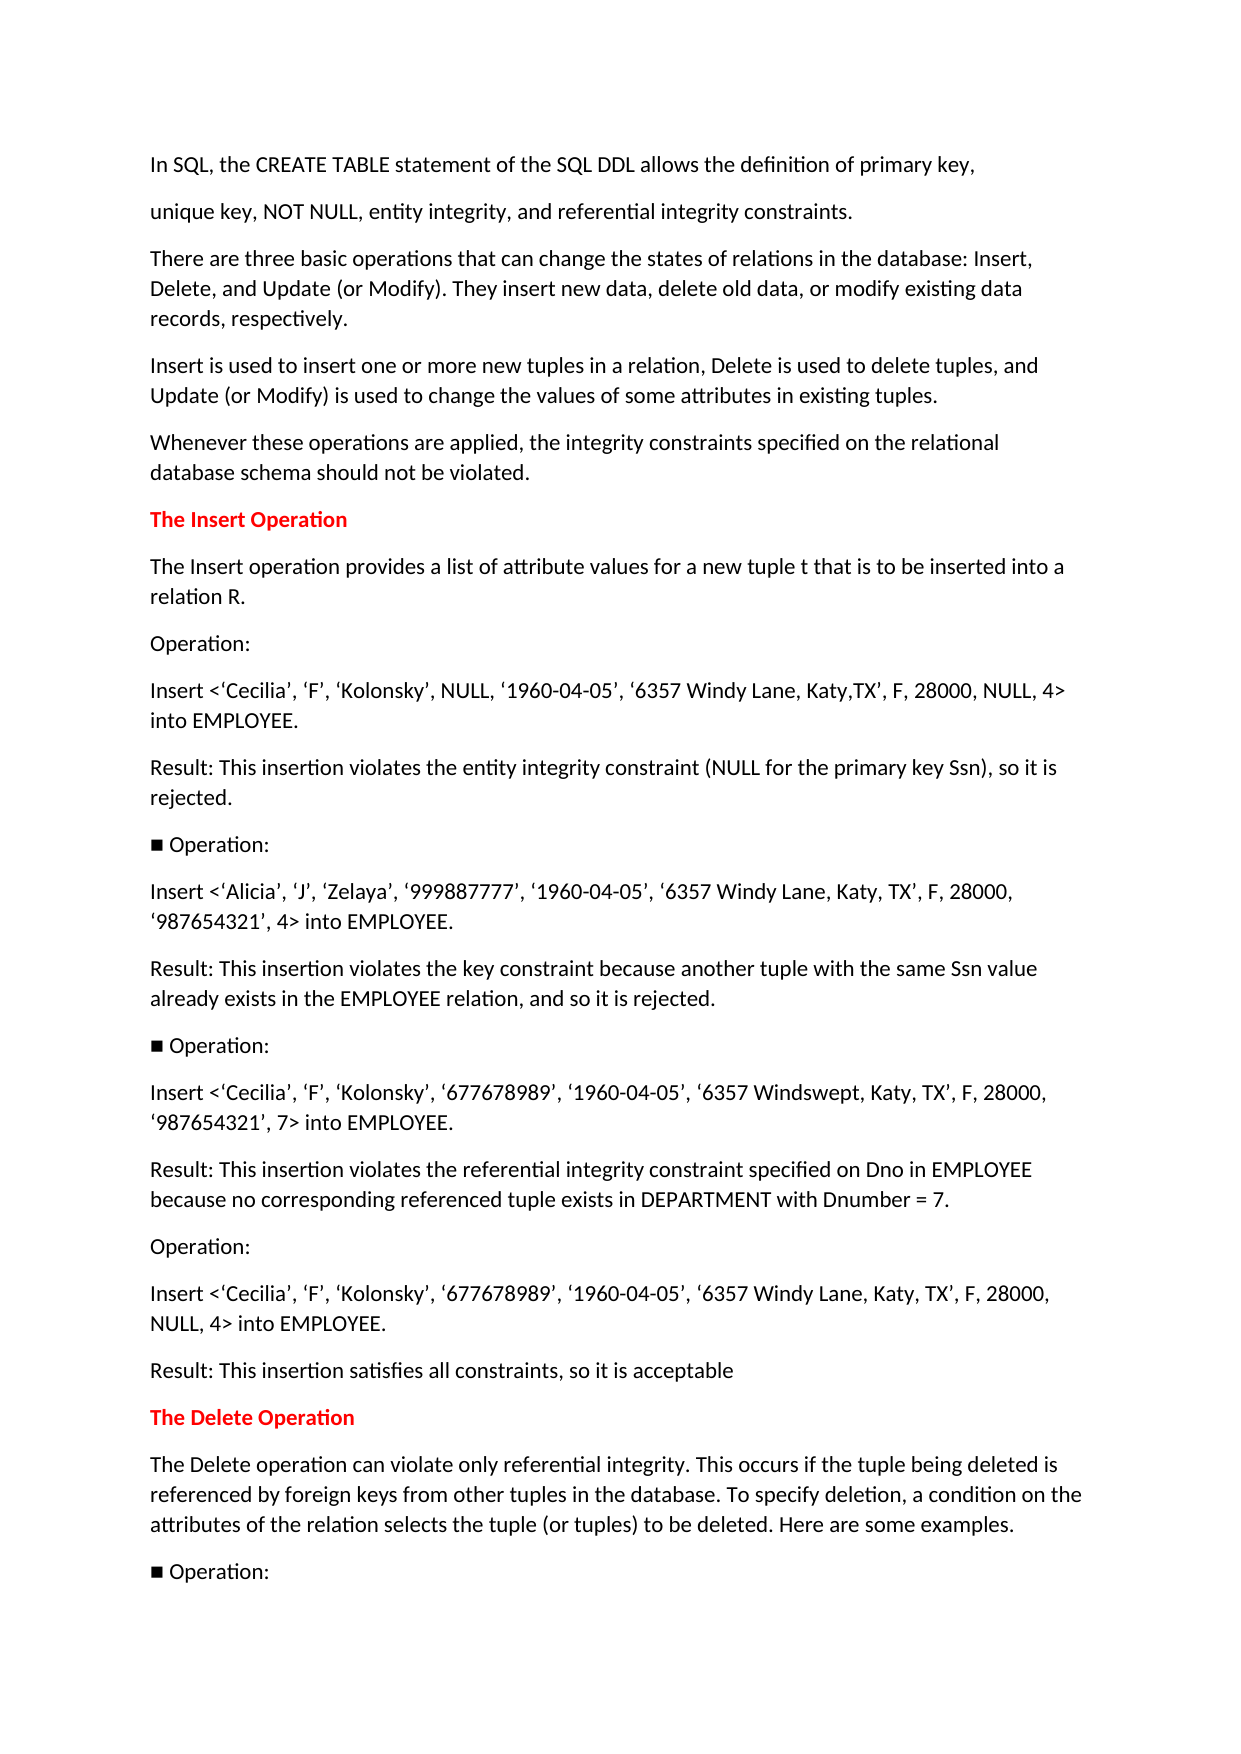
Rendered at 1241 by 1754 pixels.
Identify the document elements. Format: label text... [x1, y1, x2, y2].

text Result: This insertion violates the referential integrity constraint specified on Dno in EMPLOYEE because no corresponding referenced tuple exists in DEPARTMENT with Dnumber = 7. [150, 1155, 1090, 1213]
text ■ Operation: [150, 1031, 1090, 1059]
text Result: This insertion satisfies all constraints, so it is acceptable [150, 1356, 1090, 1384]
text Operation: [150, 629, 1090, 657]
text ■ Operation: [150, 830, 1090, 858]
text Insert <‘Alicia’, ‘J’, ‘Zelaya’, ‘999887777’, ‘1960-04-05’, ‘6357 Windy Lane, Katy, TX’, F, 28000, ‘987654321’, 4> into EMPLOYEE. [150, 877, 1090, 935]
text There are three basic operations that can change the states of relations in the database: Insert, Delete, and Update (or Modify). They insert new data, delete old data, or modify existing data records, respectively. [150, 244, 1090, 332]
text Insert <‘Cecilia’, ‘F’, ‘Kolonsky’, NULL, ‘1960-04-05’, ‘6357 Windy Lane, Katy,TX’, F, 28000, NULL, 4> into EMPLOYEE. [150, 676, 1090, 734]
text Operation: [150, 1232, 1090, 1260]
text Result: This insertion violates the key constraint because another tuple with the same Ssn value already exists in the EMPLOYEE relation, and so it is rejected. [150, 954, 1090, 1012]
text Result: This insertion violates the entity integrity constraint (NULL for the primary key Ssn), so it is rejected. [150, 753, 1090, 811]
text In SQL, the CREATE TABLE statement of the SQL DDL allows the definition of primary key, [150, 150, 1090, 178]
text Insert is used to insert one or more new tuples in a relation, Delete is used to delete tuples, and Update (or Modify) is used to change the values of some attributes in existing tuples. [150, 351, 1090, 409]
text unique key, NOT NULL, entity integrity, and referential integrity constraints. [150, 197, 1090, 225]
text Insert <‘Cecilia’, ‘F’, ‘Kolonsky’, ‘677678989’, ‘1960-04-05’, ‘6357 Windy Lane, Katy, TX’, F, 28000, NULL, 4> into EMPLOYEE. [150, 1279, 1090, 1337]
text The Insert operation provides a list of attribute values for a new tuple t that is to be inserted into a relation R. [150, 552, 1090, 610]
text Insert <‘Cecilia’, ‘F’, ‘Kolonsky’, ‘677678989’, ‘1960-04-05’, ‘6357 Windswept, Katy, TX’, F, 28000, ‘987654321’, 7> into EMPLOYEE. [150, 1078, 1090, 1136]
text The Delete operation can violate only referential integrity. This occurs if the tuple being deleted is referenced by foreign keys from other tuples in the database. To specify deletion, a condition on the attributes of the relation selects the tuple (or tuples) to be deleted. Here are some examples. [150, 1450, 1090, 1538]
text The Delete Operation [150, 1403, 1090, 1431]
text The Insert Operation [150, 505, 1090, 533]
text ■ Operation: [150, 1557, 1090, 1585]
text Whenever these operations are applied, the integrity constraints specified on the relational database schema should not be violated. [150, 428, 1090, 486]
